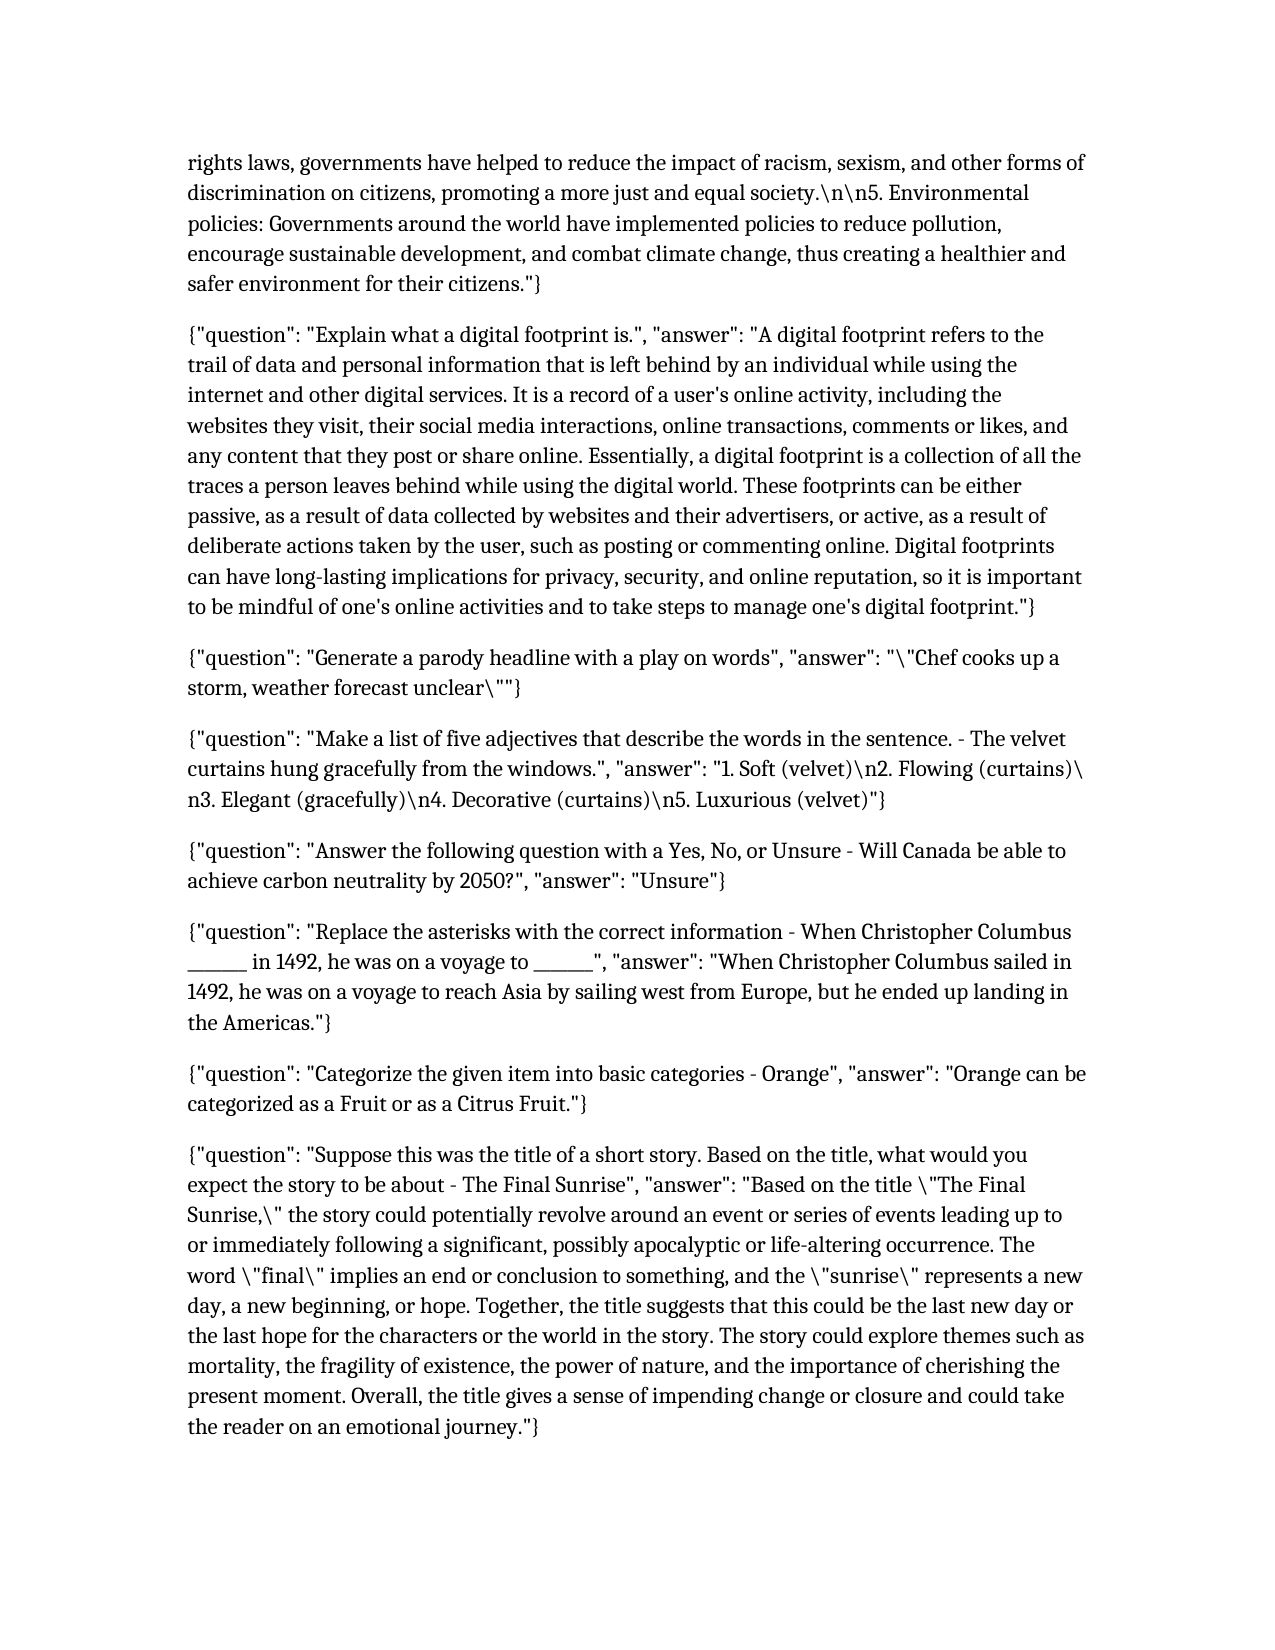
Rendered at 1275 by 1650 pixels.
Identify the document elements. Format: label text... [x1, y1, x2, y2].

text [187, 150, 1087, 297]
text {"question": "Suppose this was the title of a short story. Based on the title, what would you expect the story to be about - The Final Sunrise", "answer": "Based on the title \"The Final Sunrise,\" the story could potentially revolve around an event or series of events leading up to or immediately following a significant, possibly apocalyptic or life-altering occurrence. The word \"final\" implies an end or conclusion to something, and the \"sunrise\" represents a new day, a new beginning, or hope. Together, the title suggests that this could be the last new day or the last hope for the characters or the world in the story. The story could explore themes such as mortality, the fragility of existence, the power of nature, and the importance of cherishing the present moment. Overall, the title gives a sense of impending change or closure and could take the reader on an emotional journey."} [187, 1142, 1087, 1440]
text {"question": "Explain what a digital footprint is.", "answer": "A digital footprint refers to the trail of data and personal information that is left behind by an individual while using the internet and other digital services. It is a record of a user's online activity, including the websites they visit, their social media interactions, online transactions, comments or likes, and any content that they post or share online. Essentially, a digital footprint is a collection of all the traces a person leaves behind while using the digital world. These footprints can be either passive, as a result of data collected by websites and their advertisers, or active, as a result of deliberate actions taken by the user, such as posting or commenting online. Digital footprints can have long-lasting implications for privacy, security, and online reputation, so it is important to be mindful of one's online activities and to take steps to manage one's digital footprint."} [187, 322, 1087, 620]
text {"question": "Make a list of five adjectives that describe the words in the sentence. - The velvet curtains hung gracefully from the windows.", "answer": "1. Soft (velvet)\n2. Flowing (curtains)\n3. Elegant (gracefully)\n4. Decorative (curtains)\n5. Luxurious (velvet)"} [187, 726, 1087, 813]
text {"question": "Generate a parody headline with a play on words", "answer": "\"Chef cooks up a storm, weather forecast unclear\""} [187, 645, 1087, 701]
text {"question": "Answer the following question with a Yes, No, or Unsure - Will Canada be able to achieve carbon neutrality by 2050?", "answer": "Unsure"} [187, 837, 1087, 894]
text {"question": "Replace the asterisks with the correct information - When Christopher Columbus _______ in 1492, he was on a voyage to _______", "answer": "When Christopher Columbus sailed in 1492, he was on a voyage to reach Asia by sailing west from Europe, but he ended up landing in the Americas."} [187, 919, 1087, 1036]
text {"question": "Categorize the given item into basic categories - Orange", "answer": "Orange can be categorized as a Fruit or as a Citrus Fruit."} [187, 1060, 1087, 1117]
